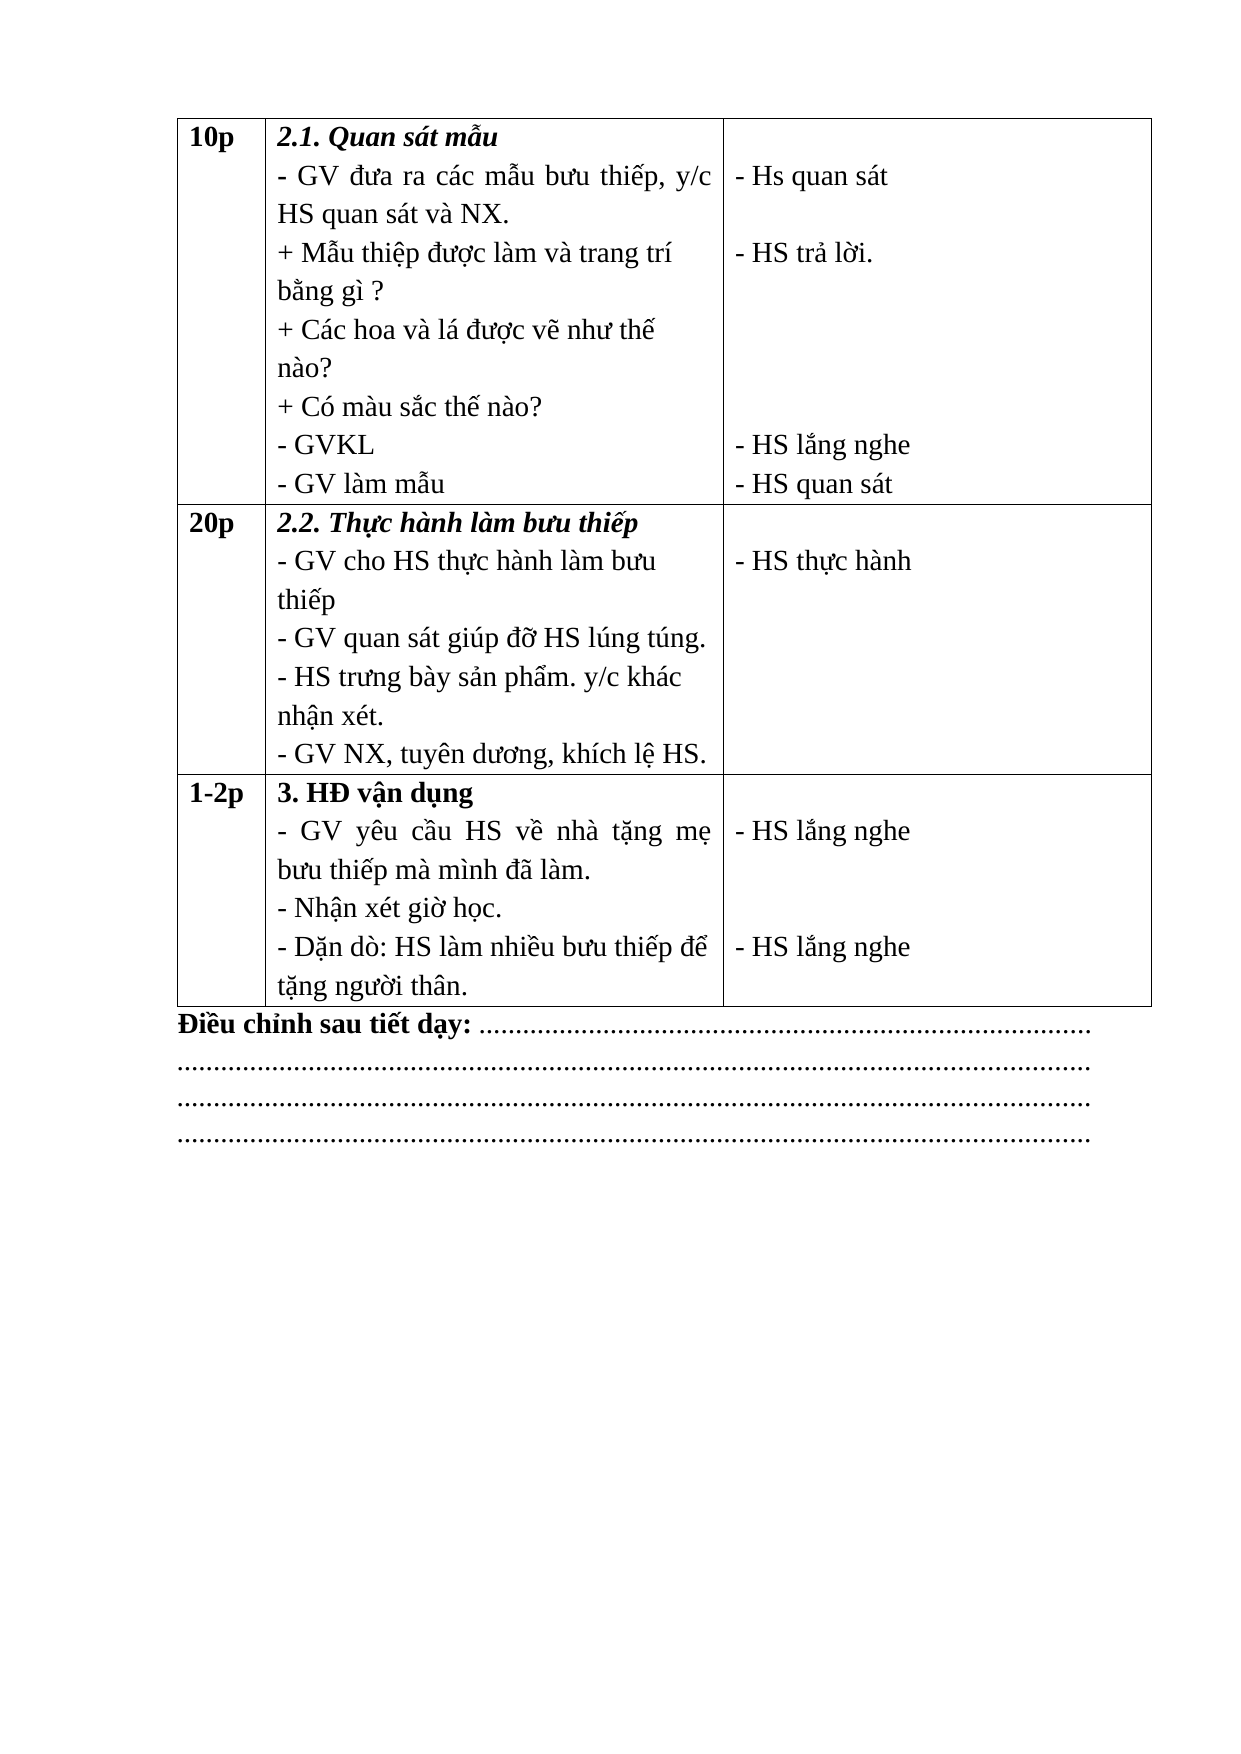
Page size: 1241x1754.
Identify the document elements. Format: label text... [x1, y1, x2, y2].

table_cell 20p [178, 505, 265, 774]
table_cell - HS đọc thơ - HSTL - HS lắng nghe. - Hs quan sát - HS trả lời. - HS lắng nghe - HS quan sát [724, 119, 1151, 504]
table_cell 3p 10p [178, 119, 265, 504]
table_cell 2.2. Thực hành làm bưu thiếp - GV cho HS thực hành làm bưu thiếp - GV quan sát giúp đỡ HS lúng túng. - HS trưng bày sản phẩm. y/c khác nhận xét. - GV NX, tuyên dương, khích lệ HS. [266, 505, 723, 774]
text Điều chỉnh sau tiết dạy: [177, 1007, 1152, 1148]
table_cell - HS lắng nghe - HS lắng nghe [724, 775, 1151, 1006]
table_cell 1-2p [178, 775, 265, 1006]
table_cell 3. HĐ vận dụng - GV yêu cầu HS về nhà tặng mẹ bưu thiếp mà mình đã làm. - Nhận xét giờ học. - Dặn dò: HS làm nhiều bưu thiếp để tặng người thân. [266, 775, 723, 1006]
table_cell - HS thực hành [724, 505, 1151, 774]
